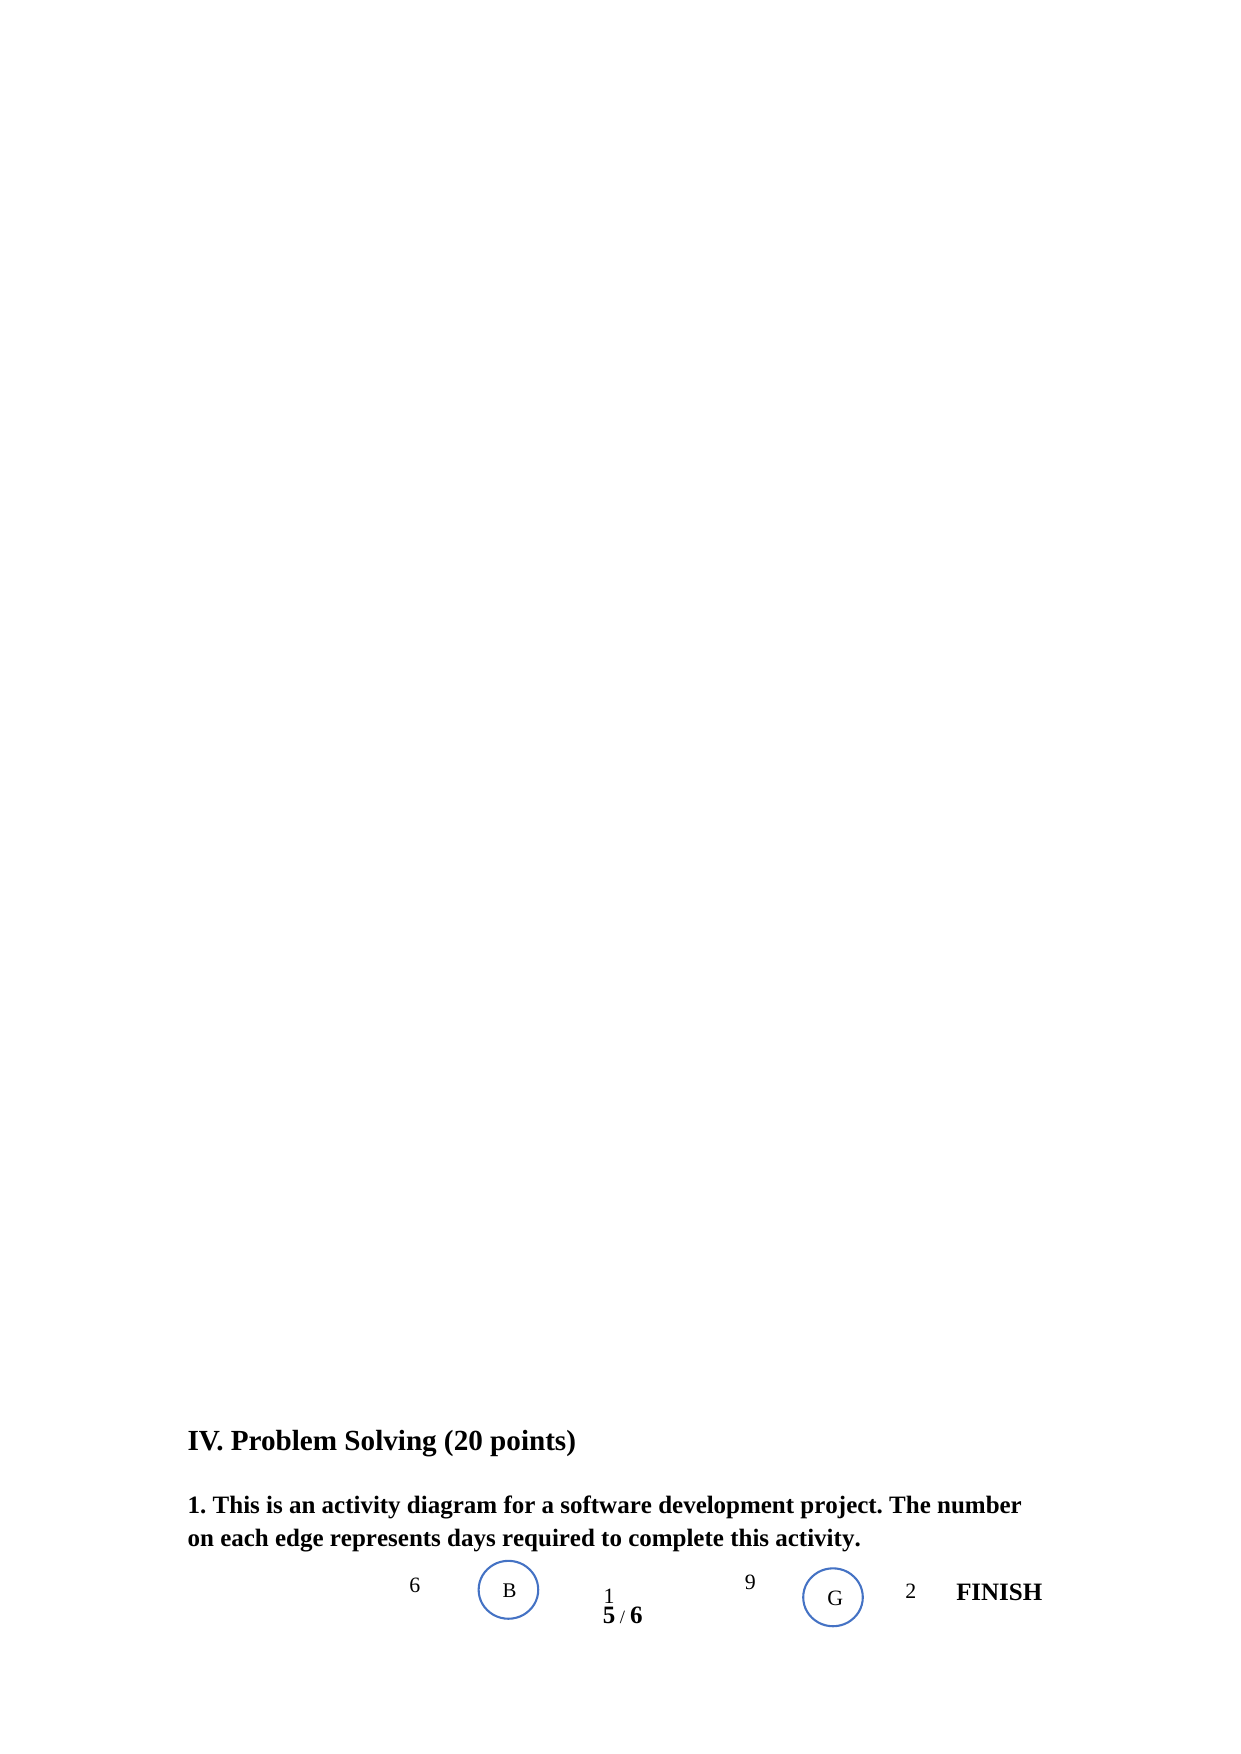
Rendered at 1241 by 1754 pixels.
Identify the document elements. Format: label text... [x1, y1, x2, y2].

text 1. This is an activity diagram for a software development project. The number on each edge represents days required to complete this activity. [187, 1489, 1053, 1554]
text IV. Problem Solving (20 points) [187, 1407, 1053, 1472]
